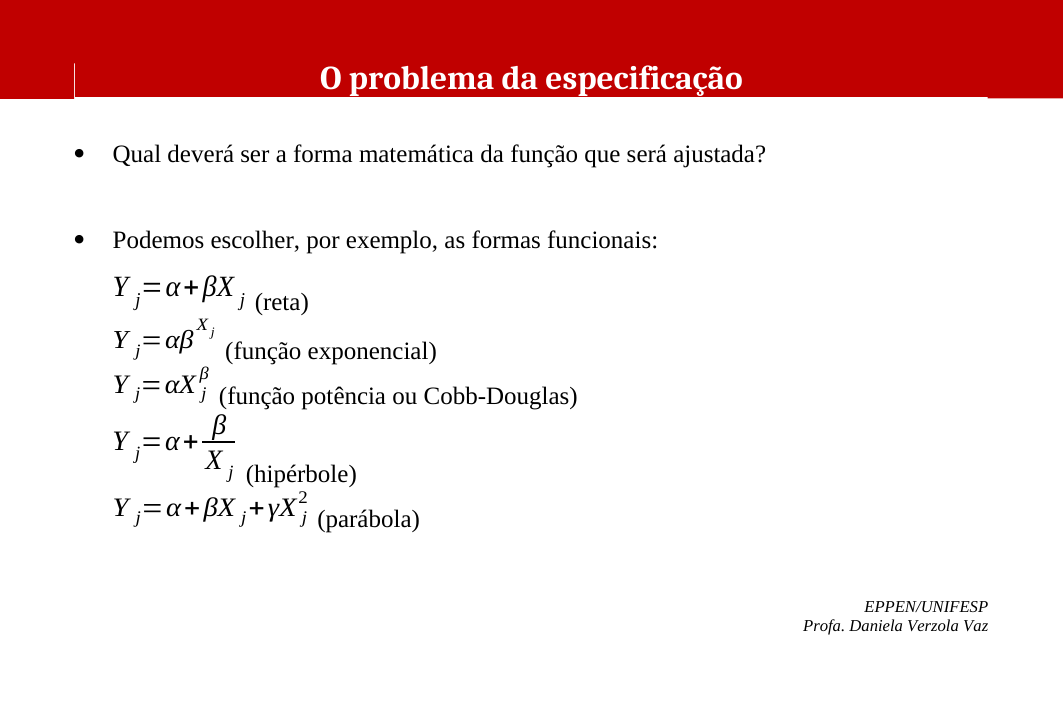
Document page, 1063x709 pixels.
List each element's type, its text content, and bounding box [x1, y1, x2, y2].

text (função exponencial) [112, 316, 988, 365]
text (parábola) [112, 488, 988, 533]
subtitle O problema da especificação [75, 64, 987, 97]
list Podemos escolher, por exemplo, as formas funcionais: [75, 225, 988, 254]
text (função potência ou Cobb-Douglas) [112, 365, 988, 409]
list Qual deverá ser a forma matemática da função que será ajustada? [75, 139, 988, 167]
text (reta) [112, 271, 988, 316]
text (hipérbole) [112, 409, 988, 488]
